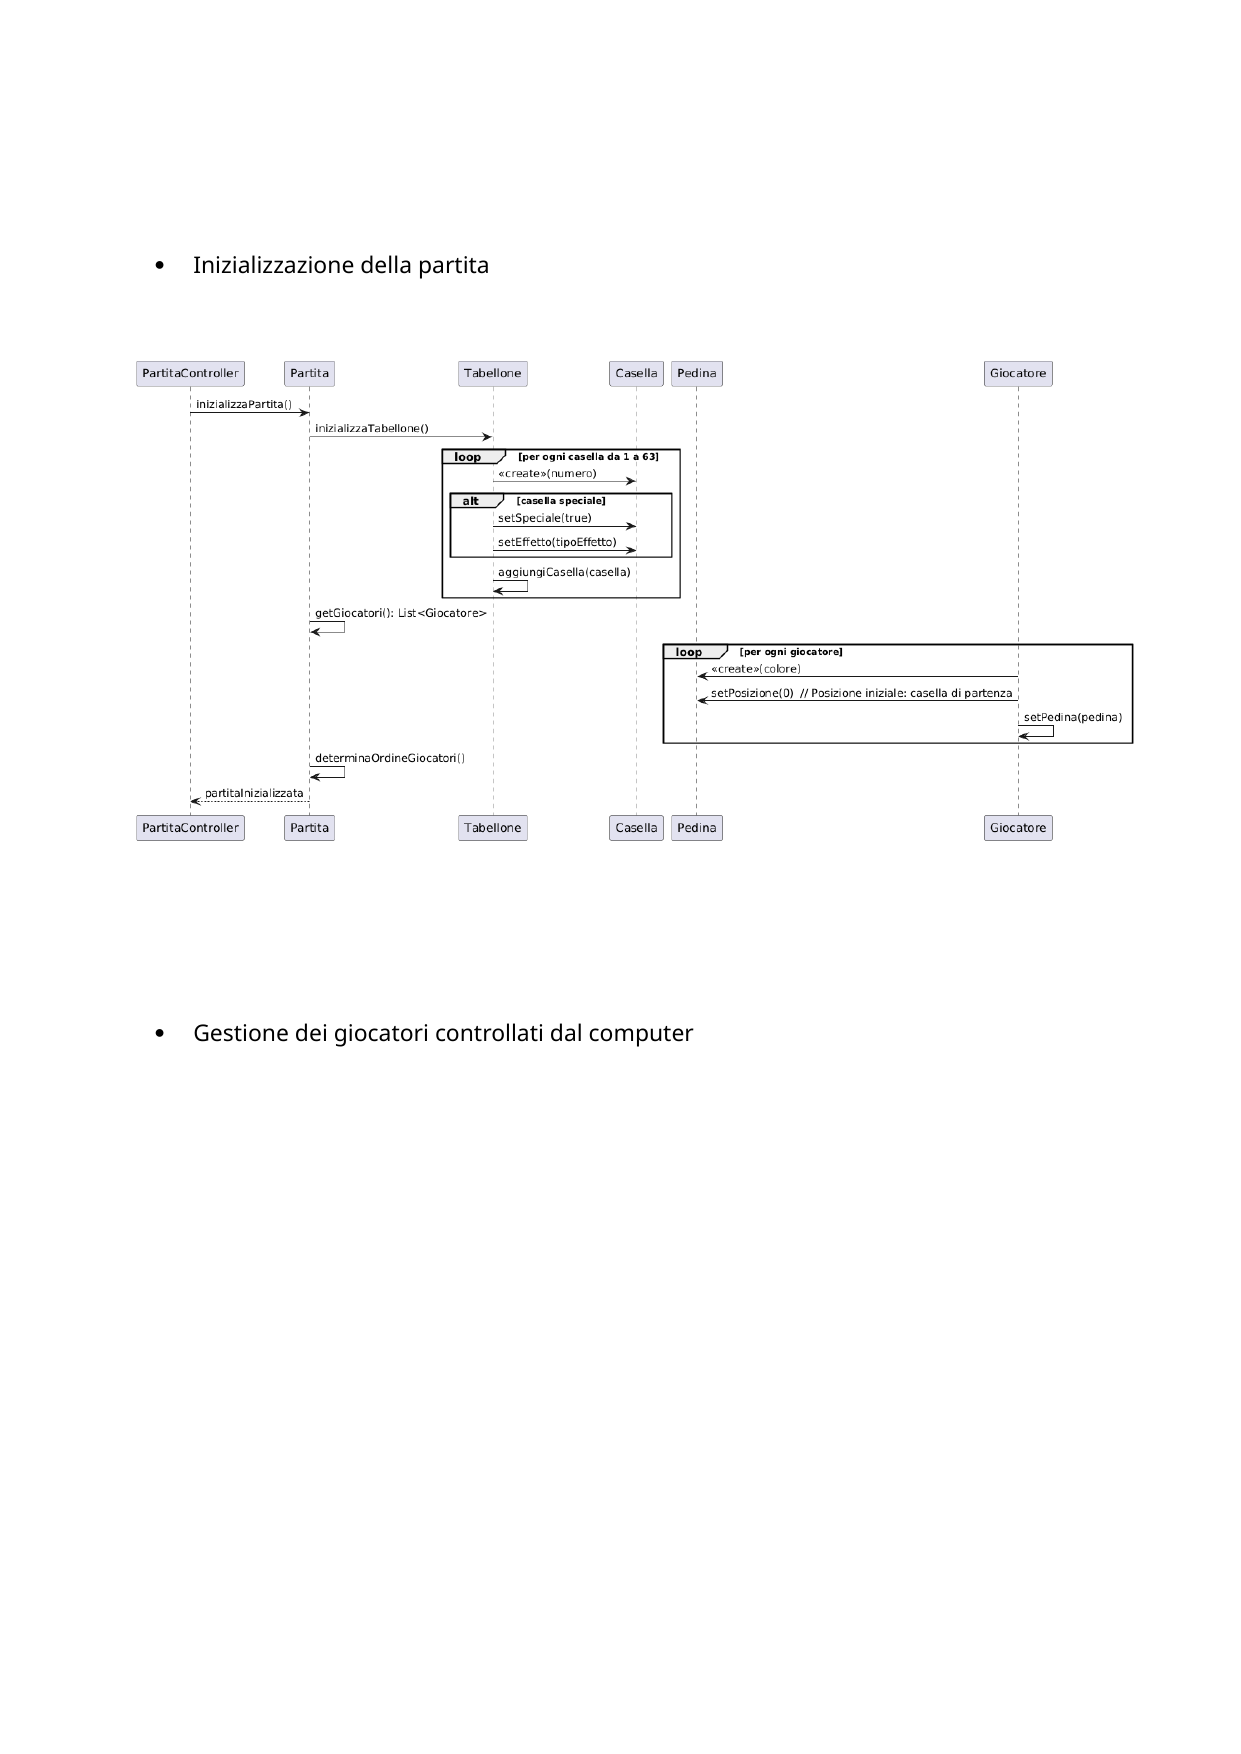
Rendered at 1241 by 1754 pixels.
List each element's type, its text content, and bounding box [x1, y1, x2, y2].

picture [132, 356, 1136, 844]
list Gestione dei giocatori controllati dal computer [156, 1017, 1122, 1048]
list Inizializzazione della partita [156, 249, 1122, 280]
